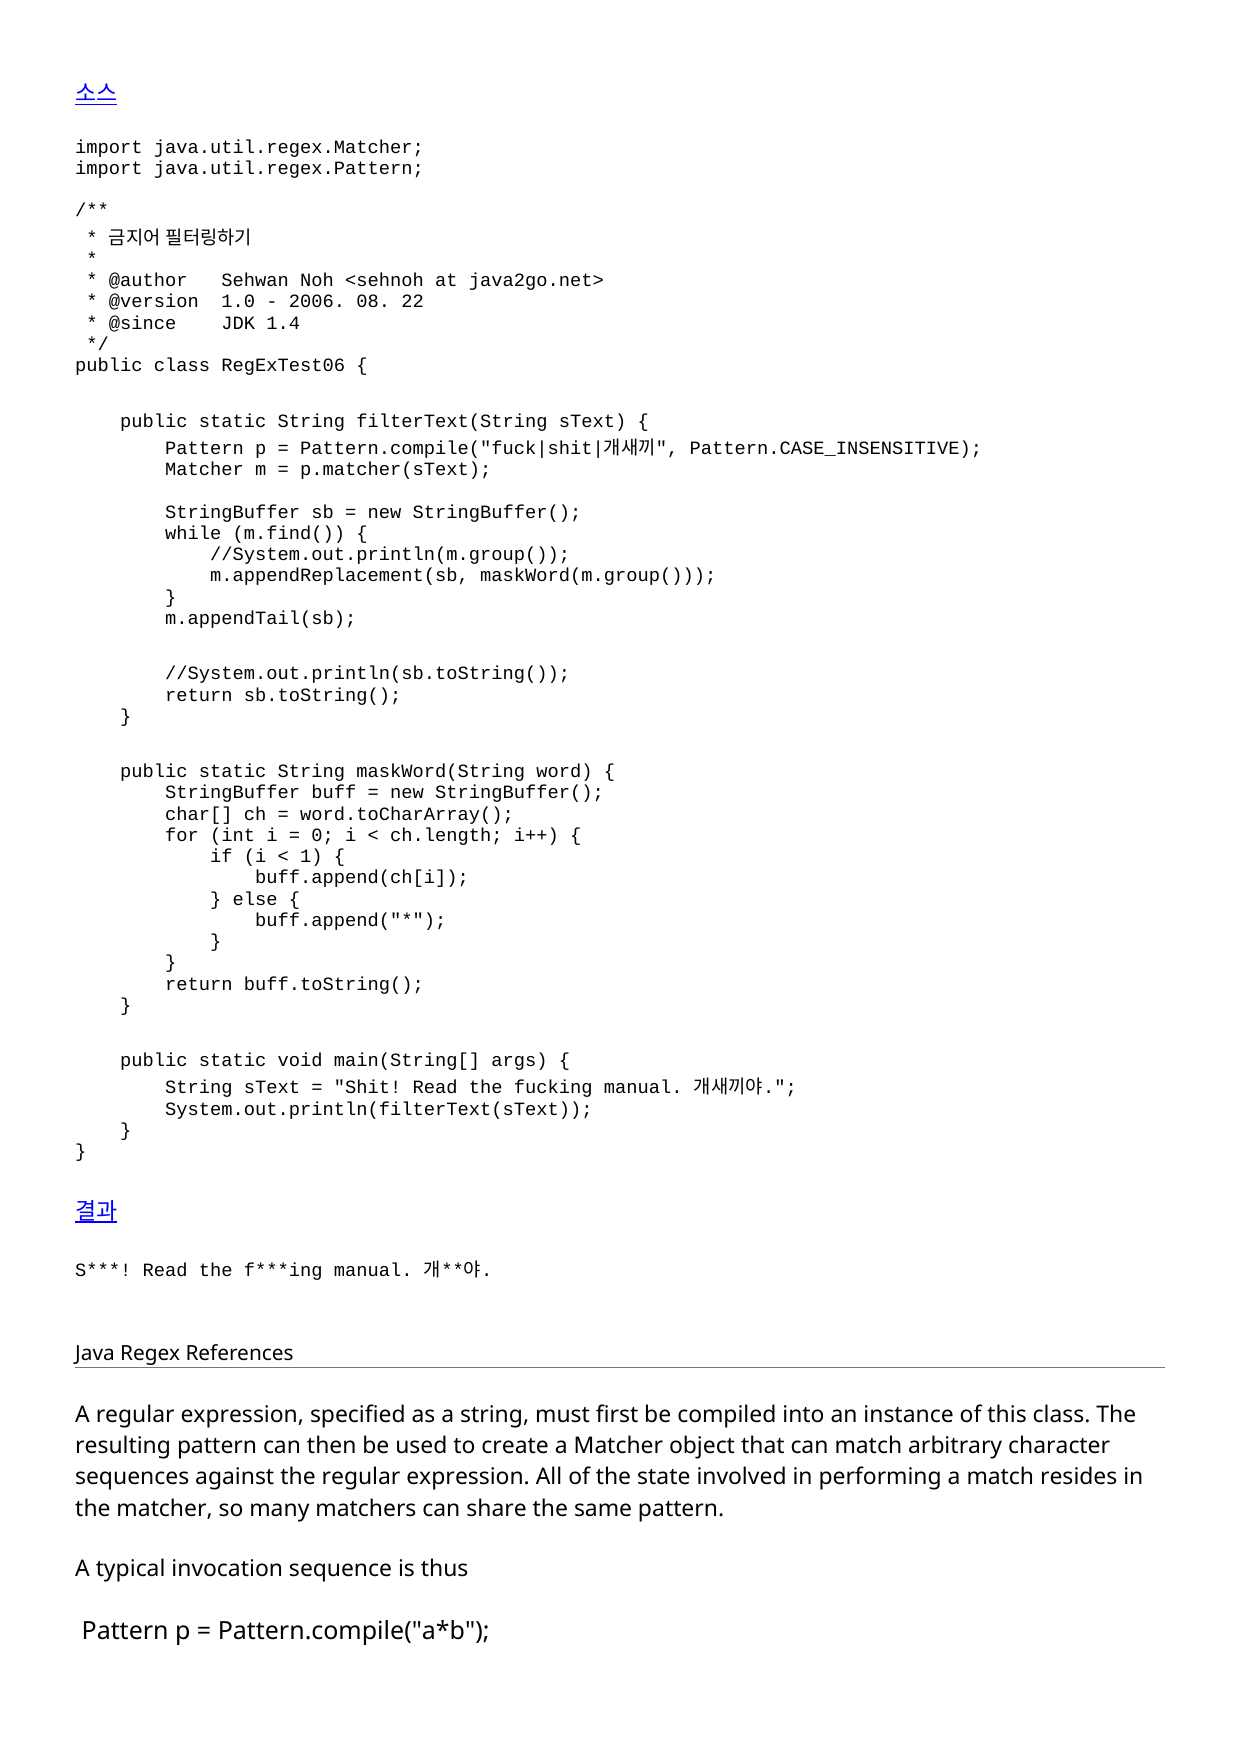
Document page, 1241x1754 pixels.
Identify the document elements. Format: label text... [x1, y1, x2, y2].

table_header S***! Read the f***ing manual. 개**야. [75, 1255, 1165, 1282]
text A typical invocation sequence is thus [75, 1552, 1165, 1583]
text A regular expression, specified as a string, must first be compiled into an instance of this class. The resulting pattern can then be used to create a Matcher object that can match arbitrary character sequences against the regular expression. All of the state involved in performing a match resides in the matcher, so many matchers can share the same pattern. [75, 1398, 1165, 1523]
table_header import java.util.regex.Matcher; import java.util.regex.Pattern; /** * 금지어 필터링하기 * * @author Sehwan Noh <sehnoh at java2go.net> * @version 1.0 - 2006. 08. 22 * @since JDK 1.4 */ public class RegExTest06 { public static String filterText(String sText) { Pattern p = Pattern.compile("fuck|shit|개새끼", Pattern.CASE_INSENSITIVE); Matcher m = p.matcher(sText); StringBuffer sb = new StringBuffer(); while (m.find()) { //System.out.println(m.group()); m.appendReplacement(sb, maskWord(m.group())); } m.appendTail(sb); //System.out.println(sb.toString()); return sb.toString(); } public static String maskWord(String word) { StringBuffer buff = new StringBuffer(); char[] ch = word.toCharArray(); for (int i = 0; i < ch.length; i++) { if (i < 1) { buff.append(ch[i]); } else { buff.append("*"); } } return buff.toString(); } public static void main(String[] args) { String sText = "Shit! Read the fucking manual. 개새끼야."; System.out.println(filterText(sText)); } } [75, 138, 1165, 1163]
text 소스 [75, 75, 1165, 108]
text 결과 [75, 1192, 1165, 1226]
text Pattern p = Pattern.compile("a*b"); [75, 1612, 1165, 1646]
subtitle Java Regex References [75, 1338, 1165, 1367]
